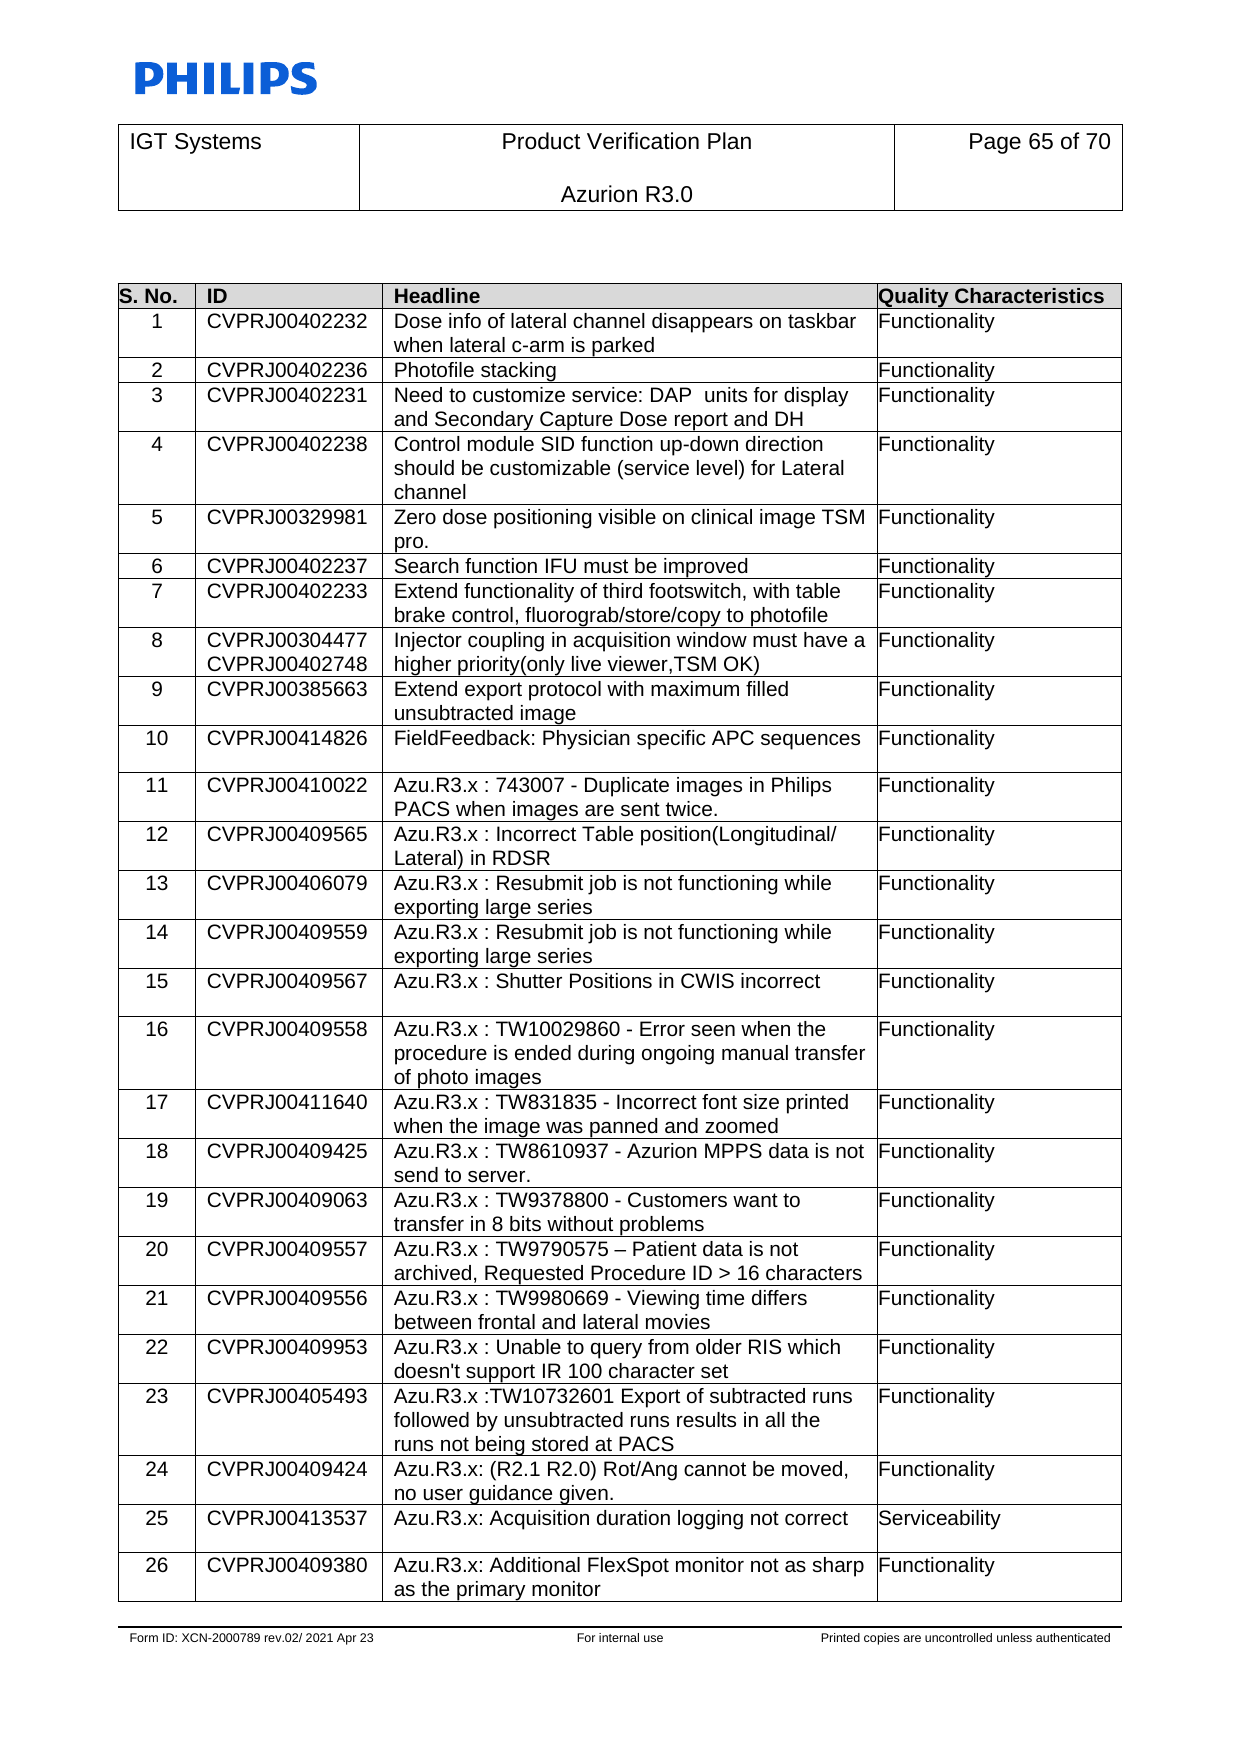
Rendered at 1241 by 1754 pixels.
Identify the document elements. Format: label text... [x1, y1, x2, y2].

table_cell Azu.R3.x : Resubmit job is not functioning while exporting large series [383, 920, 877, 968]
table_cell 19 [119, 1188, 195, 1236]
table_cell Functionality [878, 1237, 1121, 1284]
table_cell Functionality [878, 579, 1121, 627]
table_cell CVPRJ00409559 [196, 920, 382, 968]
table_cell CVPRJ00409557 [196, 1237, 382, 1284]
table_cell CVPRJ00402231 [196, 383, 382, 431]
table_cell CVPRJ00402238 [196, 432, 382, 504]
table_cell CVPRJ00409565 [196, 822, 382, 870]
table_cell Azu.R3.x : Unable to query from older RIS which doesn't support IR 100 character set [383, 1335, 877, 1382]
table_cell CVPRJ00409567 [196, 969, 382, 1016]
table_cell CVPRJ00406079 [196, 871, 382, 919]
table_header Headline [383, 284, 877, 308]
table_cell Extend export protocol with maximum filled unsubtracted image [383, 677, 877, 724]
table_header ID [196, 284, 382, 308]
table_cell Search function IFU must be improved [383, 554, 877, 578]
table_cell CVPRJ00409953 [196, 1335, 382, 1382]
table_cell Functionality [878, 677, 1121, 724]
table_cell 21 [119, 1286, 195, 1333]
table_cell Functionality [878, 628, 1121, 676]
table_cell Functionality [878, 1188, 1121, 1236]
table_cell CVPRJ00329981 [196, 505, 382, 553]
table_cell Functionality [878, 554, 1121, 578]
table_cell FieldFeedback: Physician specific APC sequences [383, 726, 877, 772]
table_cell CVPRJ00409556 [196, 1286, 382, 1333]
table_cell Azu.R3.x : TW8610937 - Azurion MPPS data is not send to server. [383, 1139, 877, 1187]
table_cell CVPRJ00410022 [196, 773, 382, 821]
table_cell Functionality [878, 309, 1121, 357]
table_cell Functionality [878, 822, 1121, 870]
table_cell CVPRJ00402233 [196, 579, 382, 627]
table_cell Azu.R3.x :TW10732601 Export of subtracted runs followed by unsubtracted runs results in all the runs not being stored at PACS [383, 1384, 877, 1455]
table_cell CVPRJ00409380 [196, 1553, 382, 1601]
table_cell Azu.R3.x : 743007 - Duplicate images in Philips PACS when images are sent twice. [383, 773, 877, 821]
table_cell 2 [119, 358, 195, 382]
table_cell 18 [119, 1139, 195, 1187]
table_cell Functionality [878, 773, 1121, 821]
table_cell Dose info of lateral channel disappears on taskbar when lateral c-arm is parked [383, 309, 877, 357]
table_cell Functionality [878, 1553, 1121, 1601]
table_cell 5 [119, 505, 195, 553]
table_cell Functionality [878, 920, 1121, 968]
table_cell Control module SID function up-down direction should be customizable (service level) for Lateral channel [383, 432, 877, 504]
table_cell Functionality [878, 969, 1121, 1016]
table_cell CVPRJ00409425 [196, 1139, 382, 1187]
table_cell Functionality [878, 383, 1121, 431]
table_cell Zero dose positioning visible on clinical image TSM pro. [383, 505, 877, 553]
table_cell 8 [119, 628, 195, 676]
table_cell CVPRJ00409424 [196, 1456, 382, 1504]
table_cell 13 [119, 871, 195, 919]
table_cell Azu.R3.x : Shutter Positions in CWIS incorrect [383, 969, 877, 1016]
table_cell 22 [119, 1335, 195, 1382]
table_cell 17 [119, 1090, 195, 1138]
table_cell Injector coupling in acquisition window must have a higher priority(only live viewer,TSM OK) [383, 628, 877, 676]
table_cell CVPRJ00411640 [196, 1090, 382, 1138]
table_cell CVPRJ00402232 [196, 309, 382, 357]
table_cell 10 [119, 726, 195, 772]
table_cell Azu.R3.x: (R2.1 R2.0) Rot/Ang cannot be moved, no user guidance given. [383, 1456, 877, 1504]
table_cell Photofile stacking [383, 358, 877, 382]
table_cell 1 [119, 309, 195, 357]
table_cell Azu.R3.x : TW9378800 - Customers want to transfer in 8 bits without problems [383, 1188, 877, 1236]
table_cell CVPRJ00409558 [196, 1017, 382, 1089]
table_cell Azu.R3.x: Additional FlexSpot monitor not as sharp as the primary monitor [383, 1553, 877, 1601]
table_cell CVPRJ00304477 CVPRJ00402748 [196, 628, 382, 676]
table_cell Functionality [878, 1139, 1121, 1187]
table_cell 25 [119, 1505, 195, 1552]
table_cell Functionality [878, 1017, 1121, 1089]
table_cell Functionality [878, 1384, 1121, 1455]
table_cell CVPRJ00402237 [196, 554, 382, 578]
table_header S. No. [119, 284, 195, 308]
table_cell 9 [119, 677, 195, 724]
table_cell CVPRJ00385663 [196, 677, 382, 724]
table_cell Functionality [878, 1456, 1121, 1504]
table_header Quality Characteristics [878, 284, 1121, 308]
table_cell CVPRJ00402236 [196, 358, 382, 382]
table_cell Need to customize service: DAP units for display and Secondary Capture Dose report and DH [383, 383, 877, 431]
table_cell 16 [119, 1017, 195, 1089]
table_cell 26 [119, 1553, 195, 1601]
table_cell 6 [119, 554, 195, 578]
table_cell Azu.R3.x: Acquisition duration logging not correct [383, 1505, 877, 1552]
table_cell 23 [119, 1384, 195, 1455]
table_cell Azu.R3.x : TW9790575 – Patient data is not archived, Requested Procedure ID > 16 characters [383, 1237, 877, 1284]
table_cell CVPRJ00409063 [196, 1188, 382, 1236]
table_cell 4 [119, 432, 195, 504]
table_cell Functionality [878, 1286, 1121, 1333]
table_cell 11 [119, 773, 195, 821]
table_cell 14 [119, 920, 195, 968]
table_cell Azu.R3.x : TW9980669 - Viewing time differs between frontal and lateral movies [383, 1286, 877, 1333]
table_cell Functionality [878, 871, 1121, 919]
table_cell Functionality [878, 1090, 1121, 1138]
table_cell Functionality [878, 726, 1121, 772]
table_cell 7 [119, 579, 195, 627]
table_cell CVPRJ00405493 [196, 1384, 382, 1455]
table_cell Functionality [878, 432, 1121, 504]
table_cell Azu.R3.x : TW831835 - Incorrect font size printed when the image was panned and zoomed [383, 1090, 877, 1138]
table_cell CVPRJ00413537 [196, 1505, 382, 1552]
table_cell 15 [119, 969, 195, 1016]
table_cell Serviceability [878, 1505, 1121, 1552]
table_cell Extend functionality of third footswitch, with table brake control, fluorograb/store/copy to photofile [383, 579, 877, 627]
table_cell 3 [119, 383, 195, 431]
table_cell Functionality [878, 358, 1121, 382]
table_cell 12 [119, 822, 195, 870]
table_cell 24 [119, 1456, 195, 1504]
table_cell Azu.R3.x : TW10029860 - Error seen when the procedure is ended during ongoing manual transfer of photo images [383, 1017, 877, 1089]
table_cell 20 [119, 1237, 195, 1284]
table_cell Azu.R3.x : Incorrect Table position(Longitudinal/ Lateral) in RDSR [383, 822, 877, 870]
table_cell CVPRJ00414826 [196, 726, 382, 772]
table_cell Functionality [878, 1335, 1121, 1382]
table_cell Azu.R3.x : Resubmit job is not functioning while exporting large series [383, 871, 877, 919]
table_cell Functionality [878, 505, 1121, 553]
